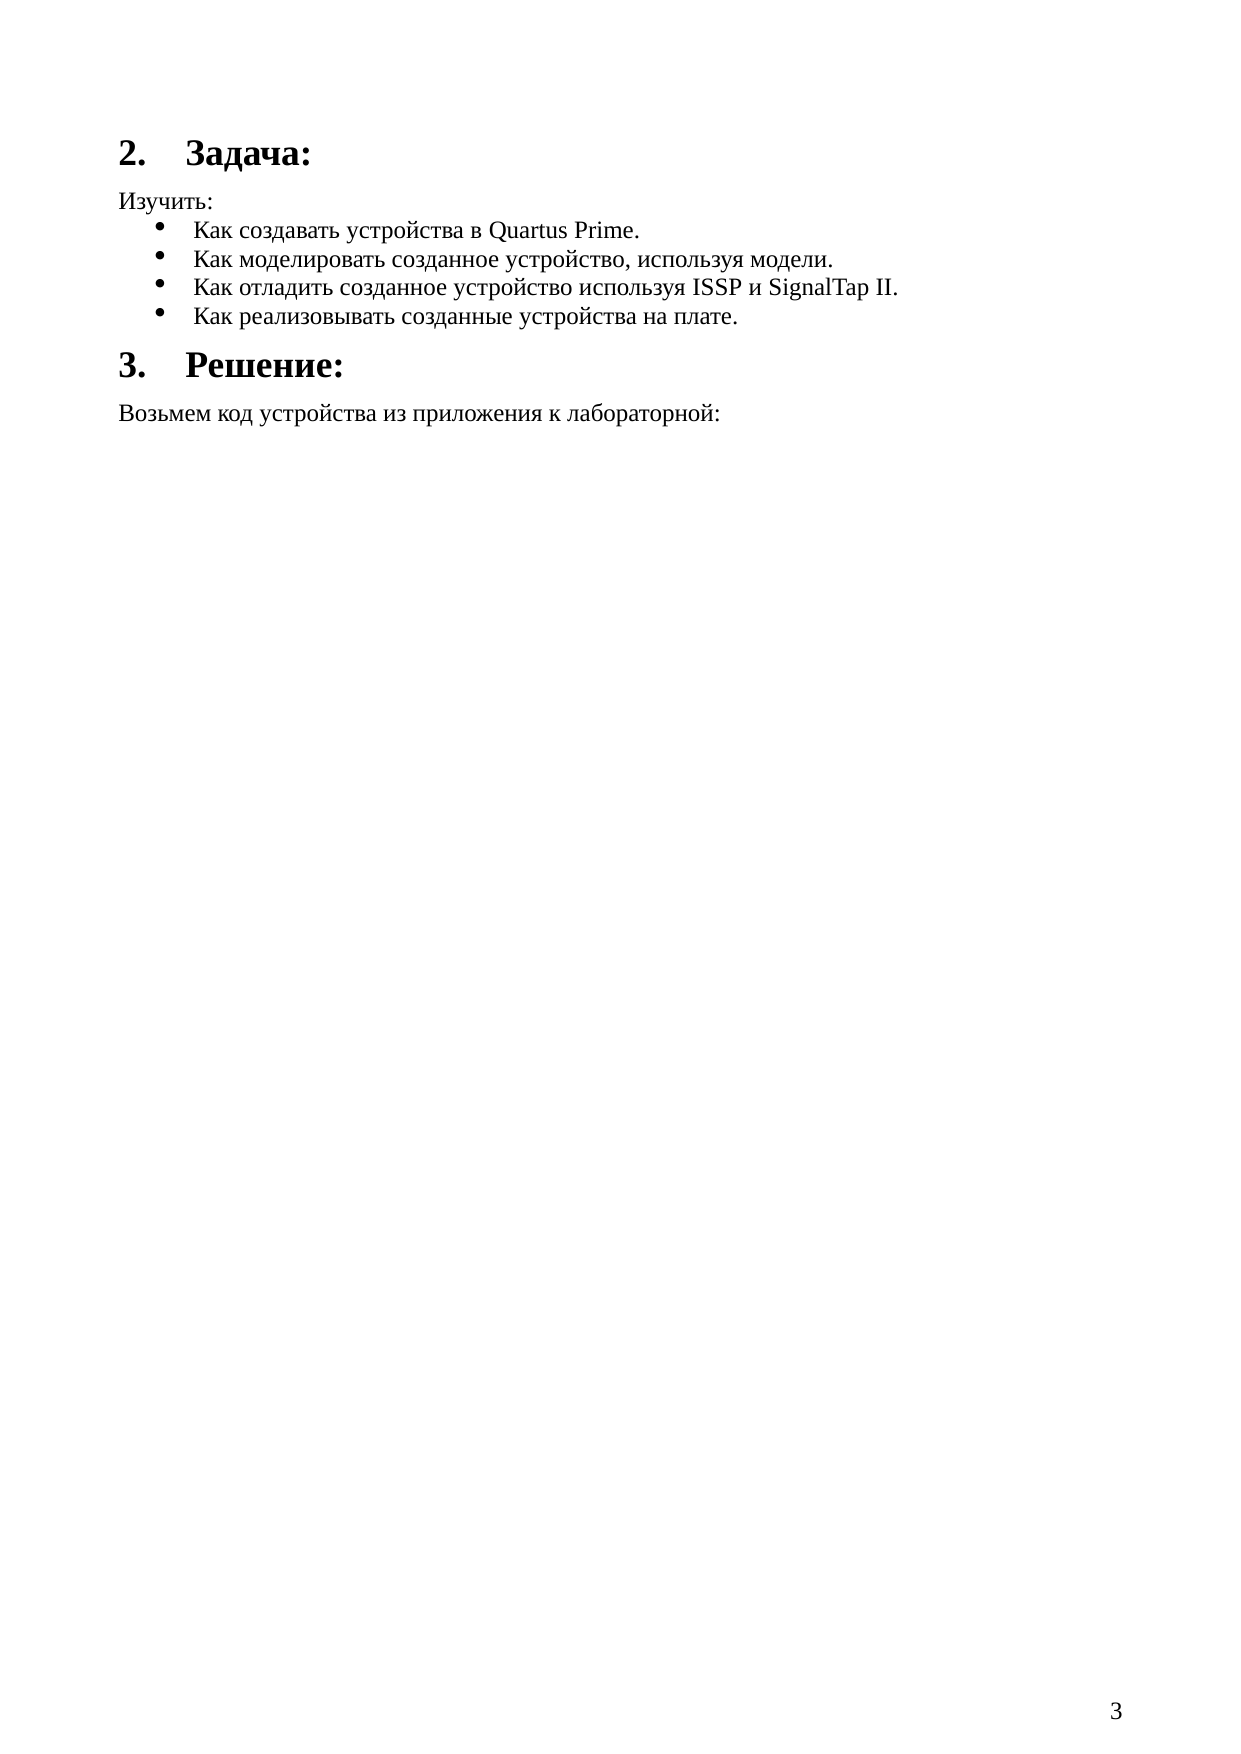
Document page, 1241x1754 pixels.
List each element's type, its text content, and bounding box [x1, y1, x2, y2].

list Как реализовывать созданные устройства на плате. [156, 301, 1122, 330]
subtitle Задача: [118, 131, 1122, 174]
text Возьмем код устройства из приложения к лабораторной: [118, 398, 1122, 427]
list Как моделировать созданное устройство, используя модели. [156, 244, 1122, 272]
list Как создавать устройства в Quartus Prime. [156, 215, 1122, 244]
text Изучить: [118, 186, 1122, 215]
subtitle Решение: [118, 342, 1122, 386]
list Как отладить созданное устройство используя ISSP и SignalTap II. [156, 272, 1122, 301]
